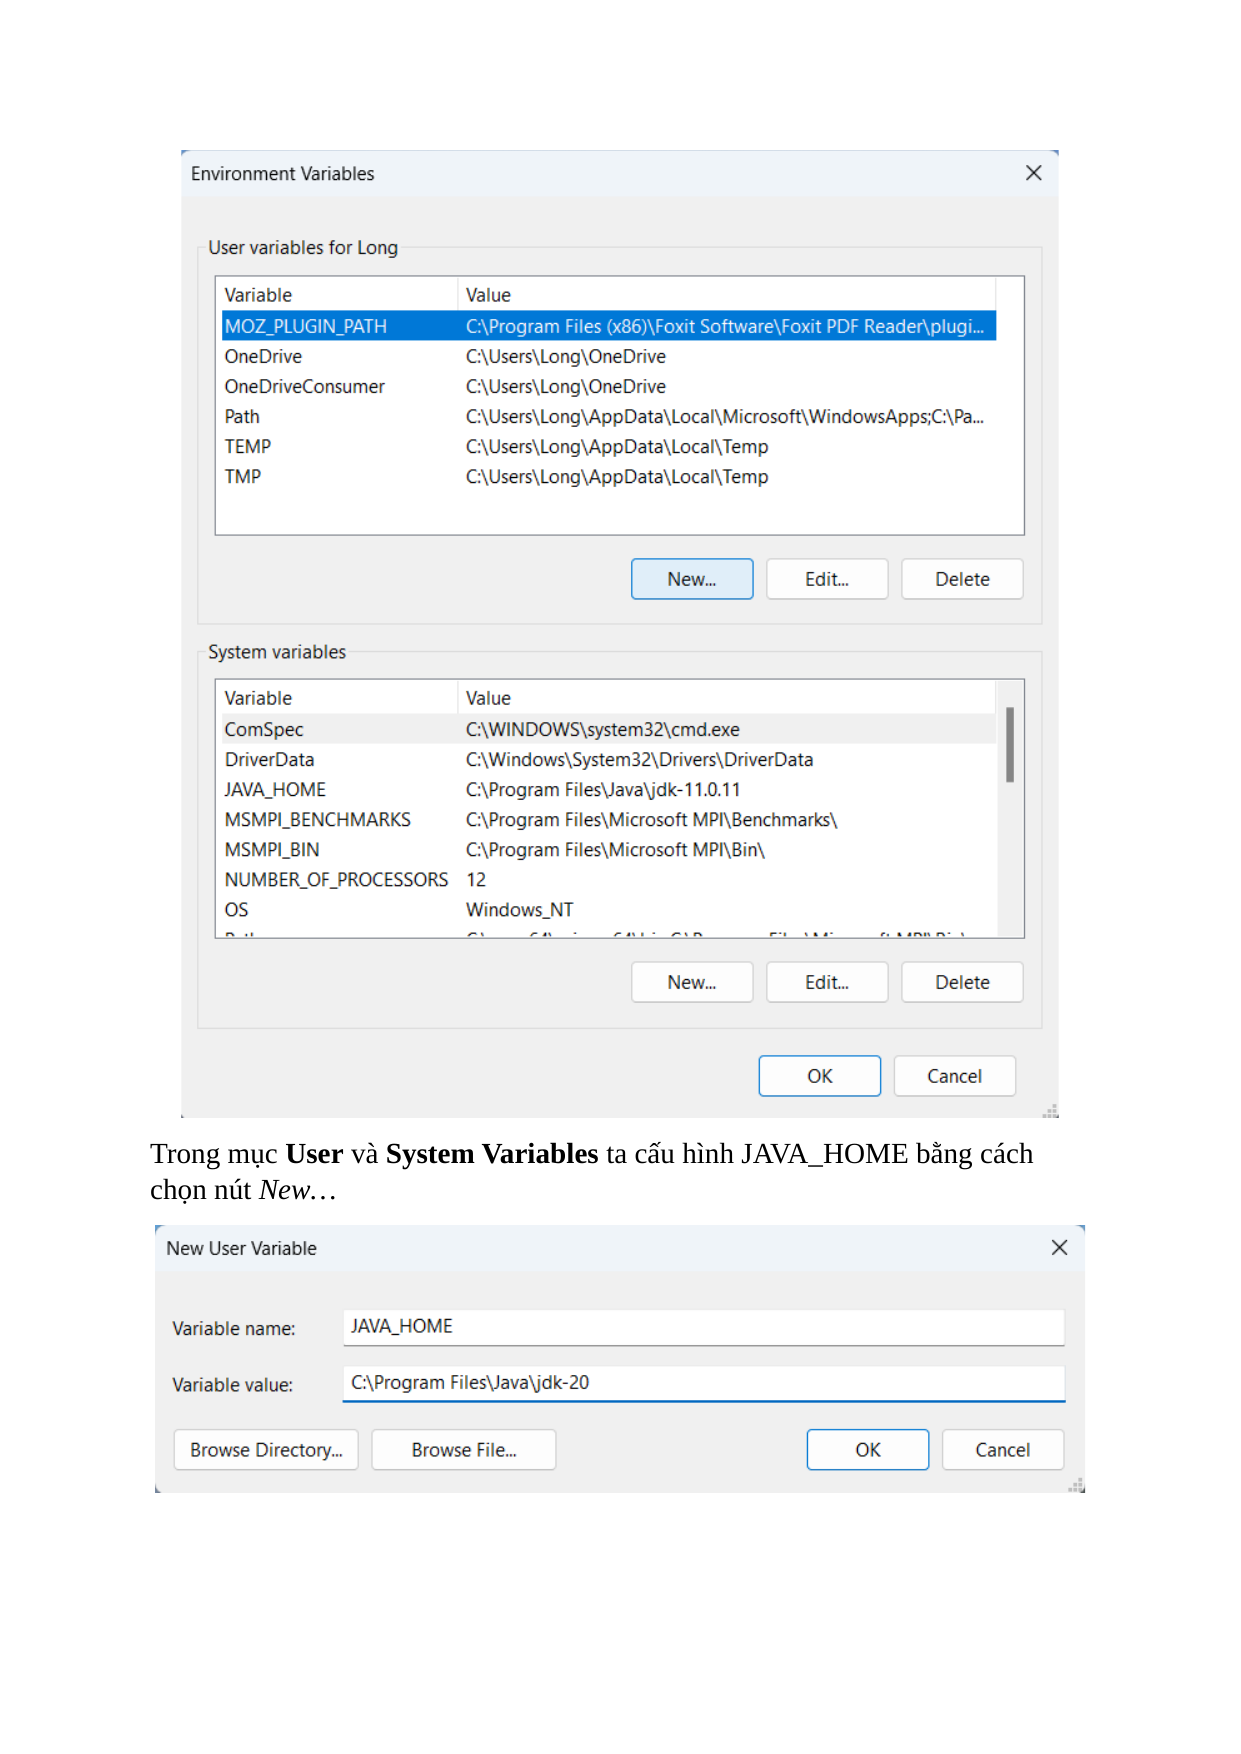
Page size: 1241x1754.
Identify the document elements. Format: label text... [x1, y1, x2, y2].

text Trong mục User và System Variables ta cấu hình JAVA_HOME bằng cách chọn nút New… [150, 1136, 1090, 1206]
picture [181, 150, 1059, 1118]
picture [155, 1225, 1085, 1493]
